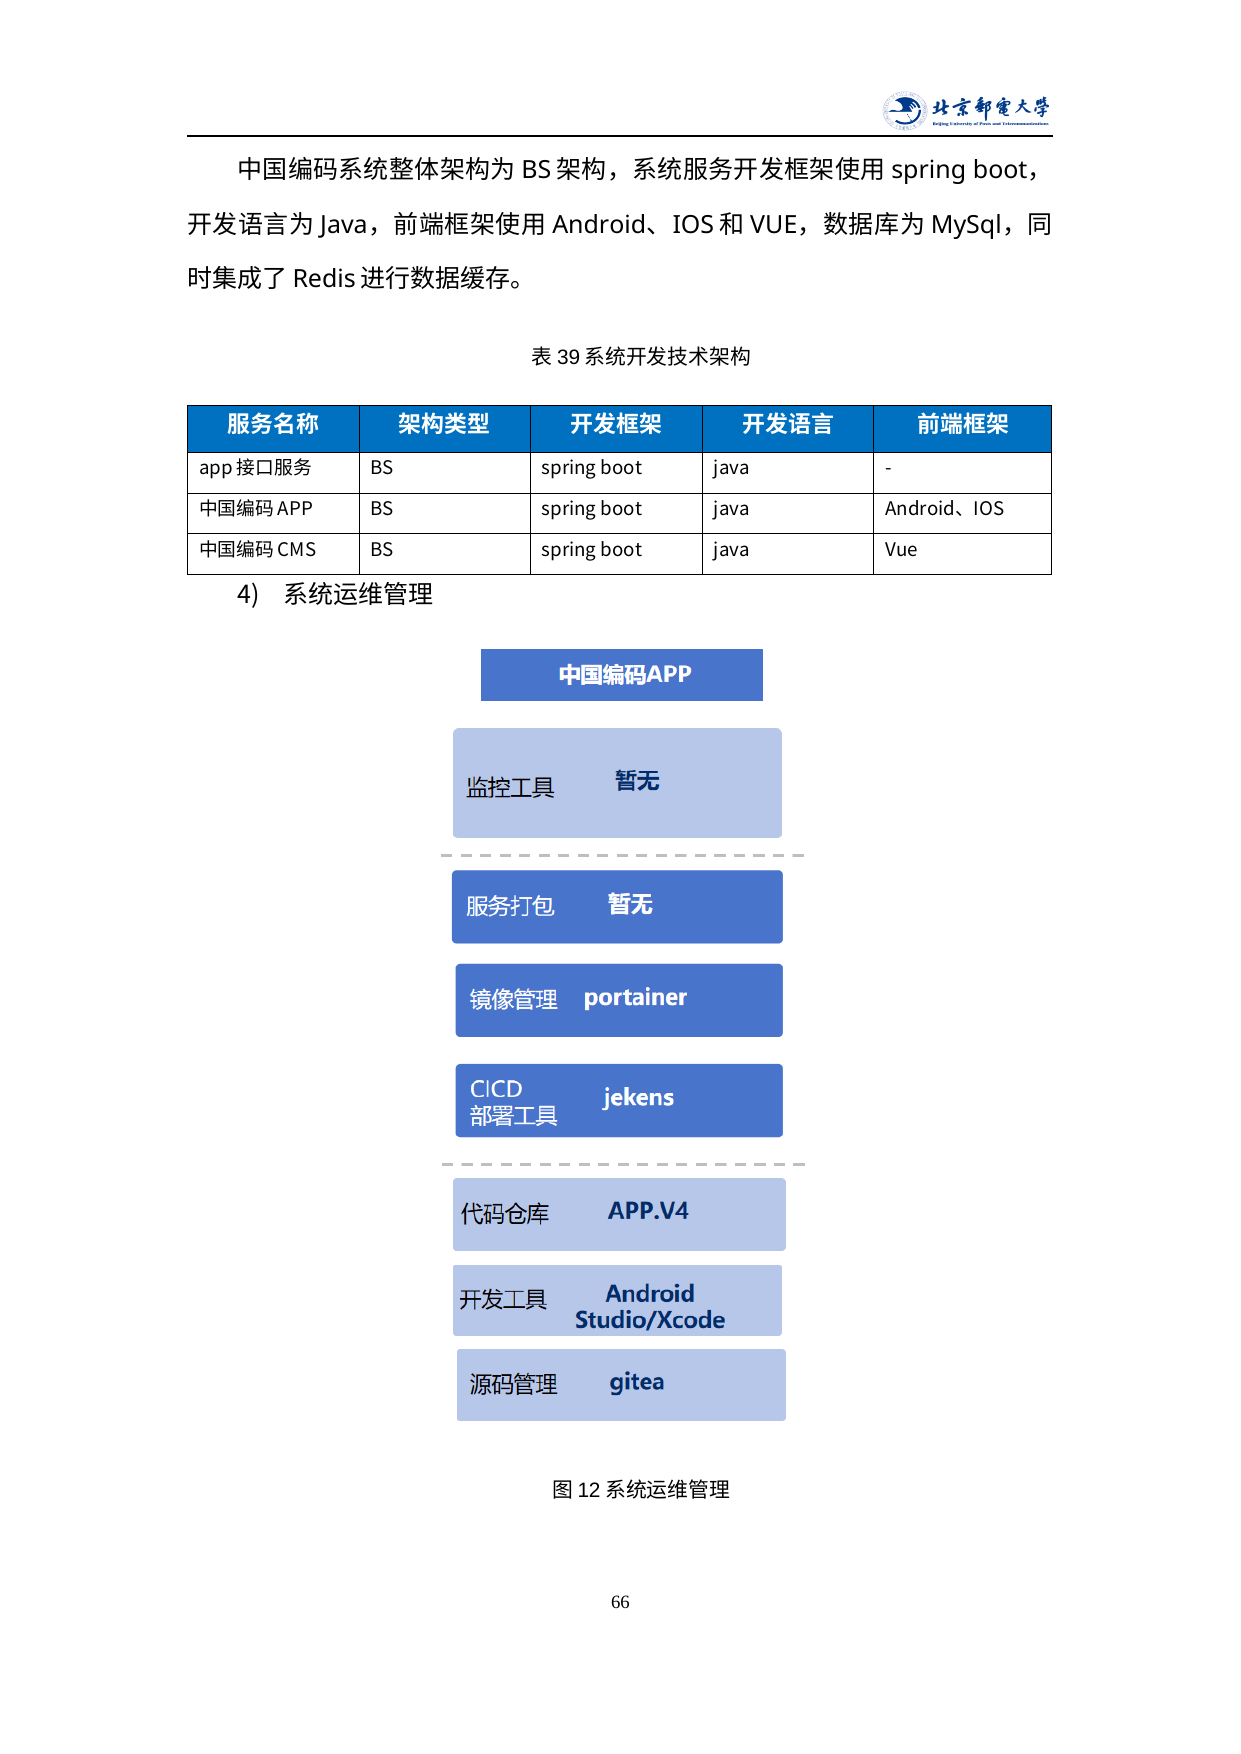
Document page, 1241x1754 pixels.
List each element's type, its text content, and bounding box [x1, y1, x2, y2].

table_cell BS [360, 453, 530, 492]
table_cell BS [360, 494, 530, 533]
table_cell java [703, 494, 873, 533]
table_cell 中国编码CMS [188, 534, 359, 574]
table_header 开发框架 [531, 406, 702, 452]
table_cell spring boot [531, 453, 702, 492]
table_cell Vue [874, 534, 1051, 574]
table_cell BS [360, 534, 530, 574]
table_cell 中国编码APP [188, 494, 359, 533]
table_cell Android、IOS [874, 494, 1051, 533]
table_cell java [703, 453, 873, 492]
text 图 12 系统运维管理 [187, 1473, 1053, 1503]
table_header 架构类型 [360, 406, 530, 452]
table_header 开发语言 [703, 406, 873, 452]
text 中国编码系统整体架构为BS架构，系统服务开发框架使用spring boot，开发语言为Java，前端框架使用Android、IOS和VUE，数据库为MySql，同时集成了Redis进行数据缓存。 [187, 150, 1053, 295]
table_cell - [874, 453, 1051, 492]
text 表 39系统开发技术架构 [187, 340, 1053, 370]
picture [435, 629, 805, 1434]
table_cell spring boot [531, 494, 702, 533]
table_header 服务名称 [188, 406, 359, 452]
table_cell app接口服务 [188, 453, 359, 492]
list 系统运维管理 [237, 575, 1053, 611]
table_header 前端框架 [874, 406, 1051, 452]
picture [878, 88, 1054, 134]
table_cell spring boot [531, 534, 702, 574]
table_cell java [703, 534, 873, 574]
